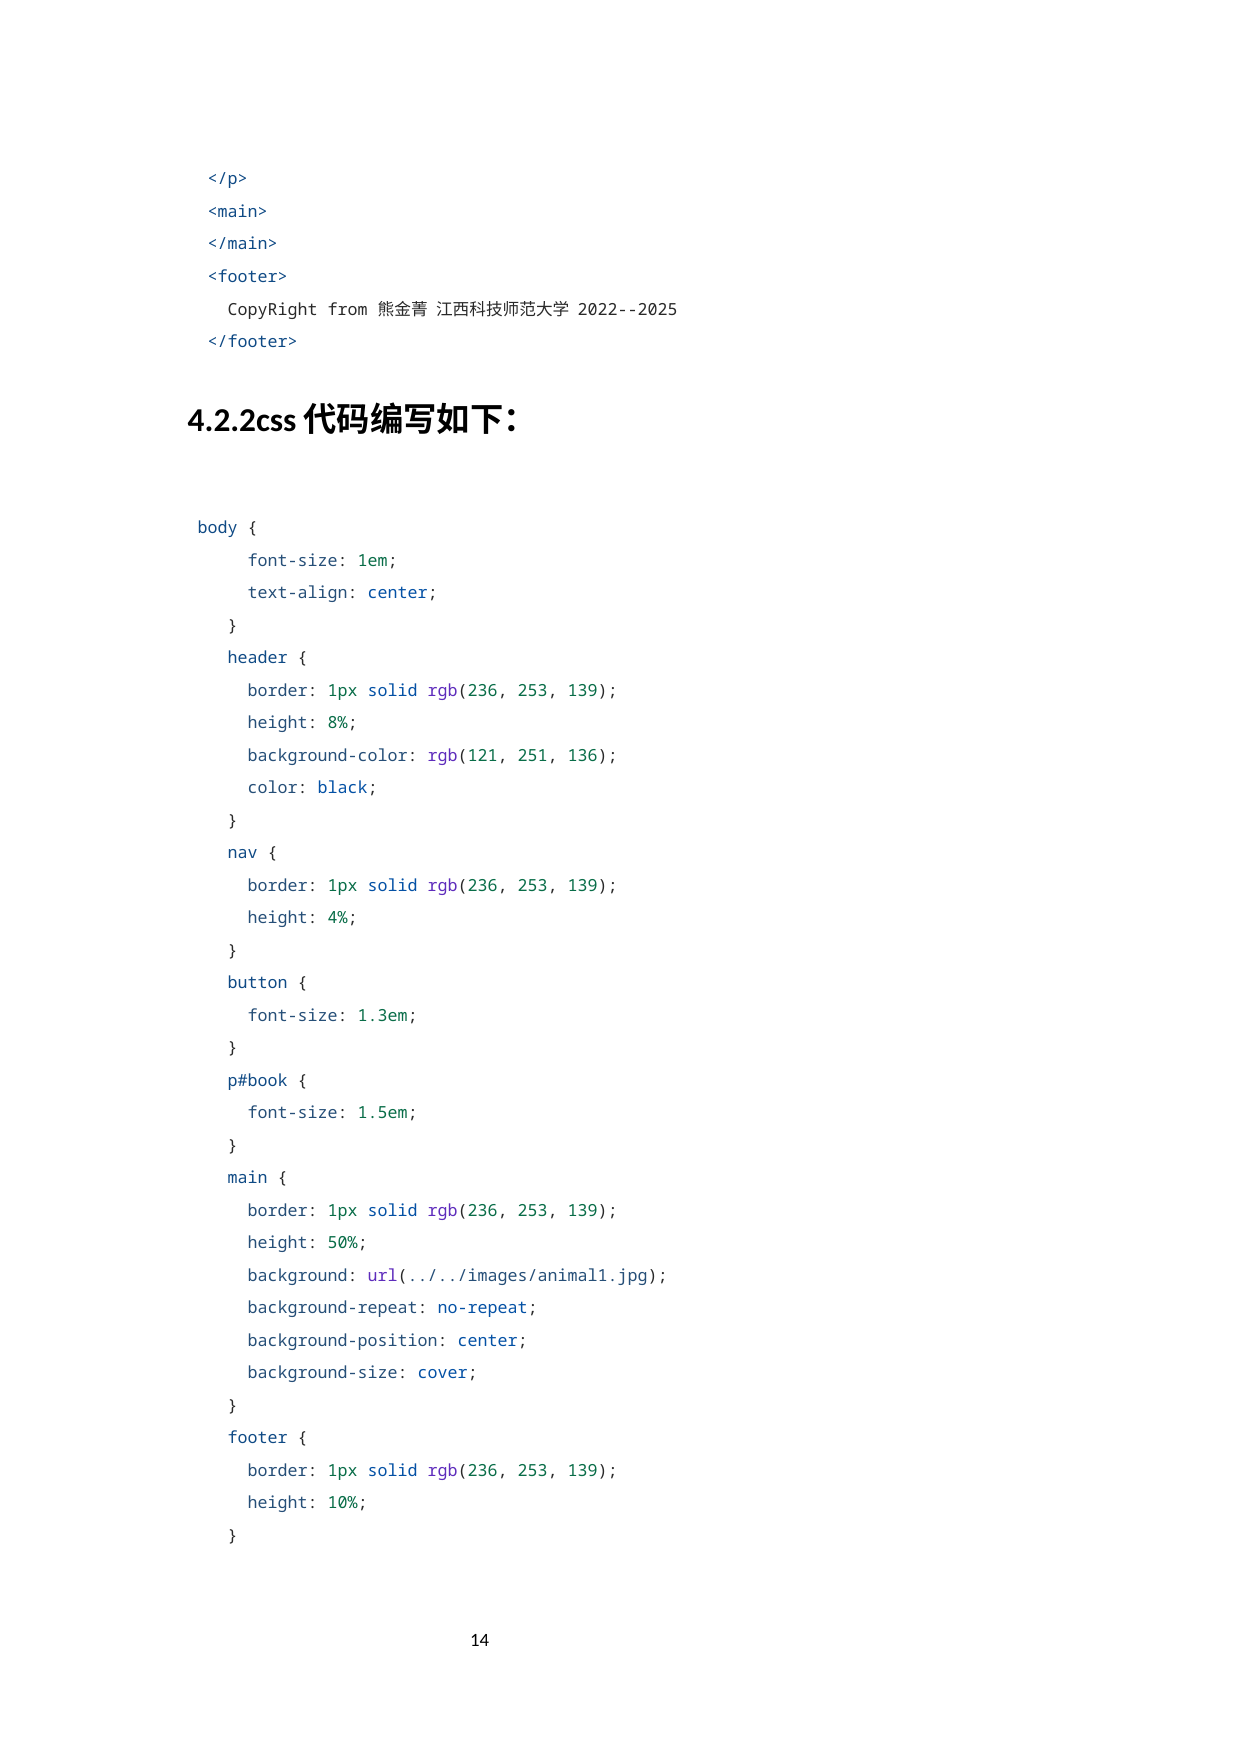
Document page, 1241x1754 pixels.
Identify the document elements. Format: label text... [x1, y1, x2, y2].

text } [187, 803, 1053, 836]
text border: 1px solid rgb(236, 253, 139); [187, 1193, 1053, 1226]
text font-size: 1em; [187, 543, 1053, 576]
text p#book { [187, 1063, 1053, 1096]
text <footer> [187, 259, 1053, 292]
text CopyRight from 熊金菁 江西科技师范大学 2022--2025 [187, 292, 1053, 324]
subtitle 4.2.2css代码编写如下： [187, 384, 1053, 449]
text } [187, 1388, 1053, 1421]
text background-color: rgb(121, 251, 136); [187, 738, 1053, 771]
text height: 10%; [187, 1486, 1053, 1518]
text </p> [187, 162, 1053, 194]
text } [187, 1128, 1053, 1161]
text } [187, 608, 1053, 641]
text </footer> [187, 324, 1053, 357]
text background-size: cover; [187, 1356, 1053, 1388]
text } [187, 1031, 1053, 1063]
text height: 50%; [187, 1226, 1053, 1258]
text background-repeat: no-repeat; [187, 1291, 1053, 1323]
text height: 8%; [187, 706, 1053, 738]
text } [187, 933, 1053, 966]
text } [187, 1518, 1053, 1551]
text <main> [187, 194, 1053, 227]
text border: 1px solid rgb(236, 253, 139); [187, 1453, 1053, 1486]
text height: 4%; [187, 901, 1053, 933]
text main { [187, 1161, 1053, 1193]
text nav { [187, 836, 1053, 868]
text font-size: 1.5em; [187, 1096, 1053, 1128]
text border: 1px solid rgb(236, 253, 139); [187, 868, 1053, 901]
text button { [187, 966, 1053, 998]
text header { [187, 641, 1053, 673]
text background: url(../../images/animal1.jpg); [187, 1258, 1053, 1291]
text font-size: 1.3em; [187, 998, 1053, 1031]
text text-align: center; [187, 576, 1053, 608]
text </main> [187, 227, 1053, 259]
text footer { [187, 1421, 1053, 1453]
text color: black; [187, 771, 1053, 803]
text body { [187, 511, 1053, 543]
text background-position: center; [187, 1323, 1053, 1356]
text border: 1px solid rgb(236, 253, 139); [187, 673, 1053, 706]
